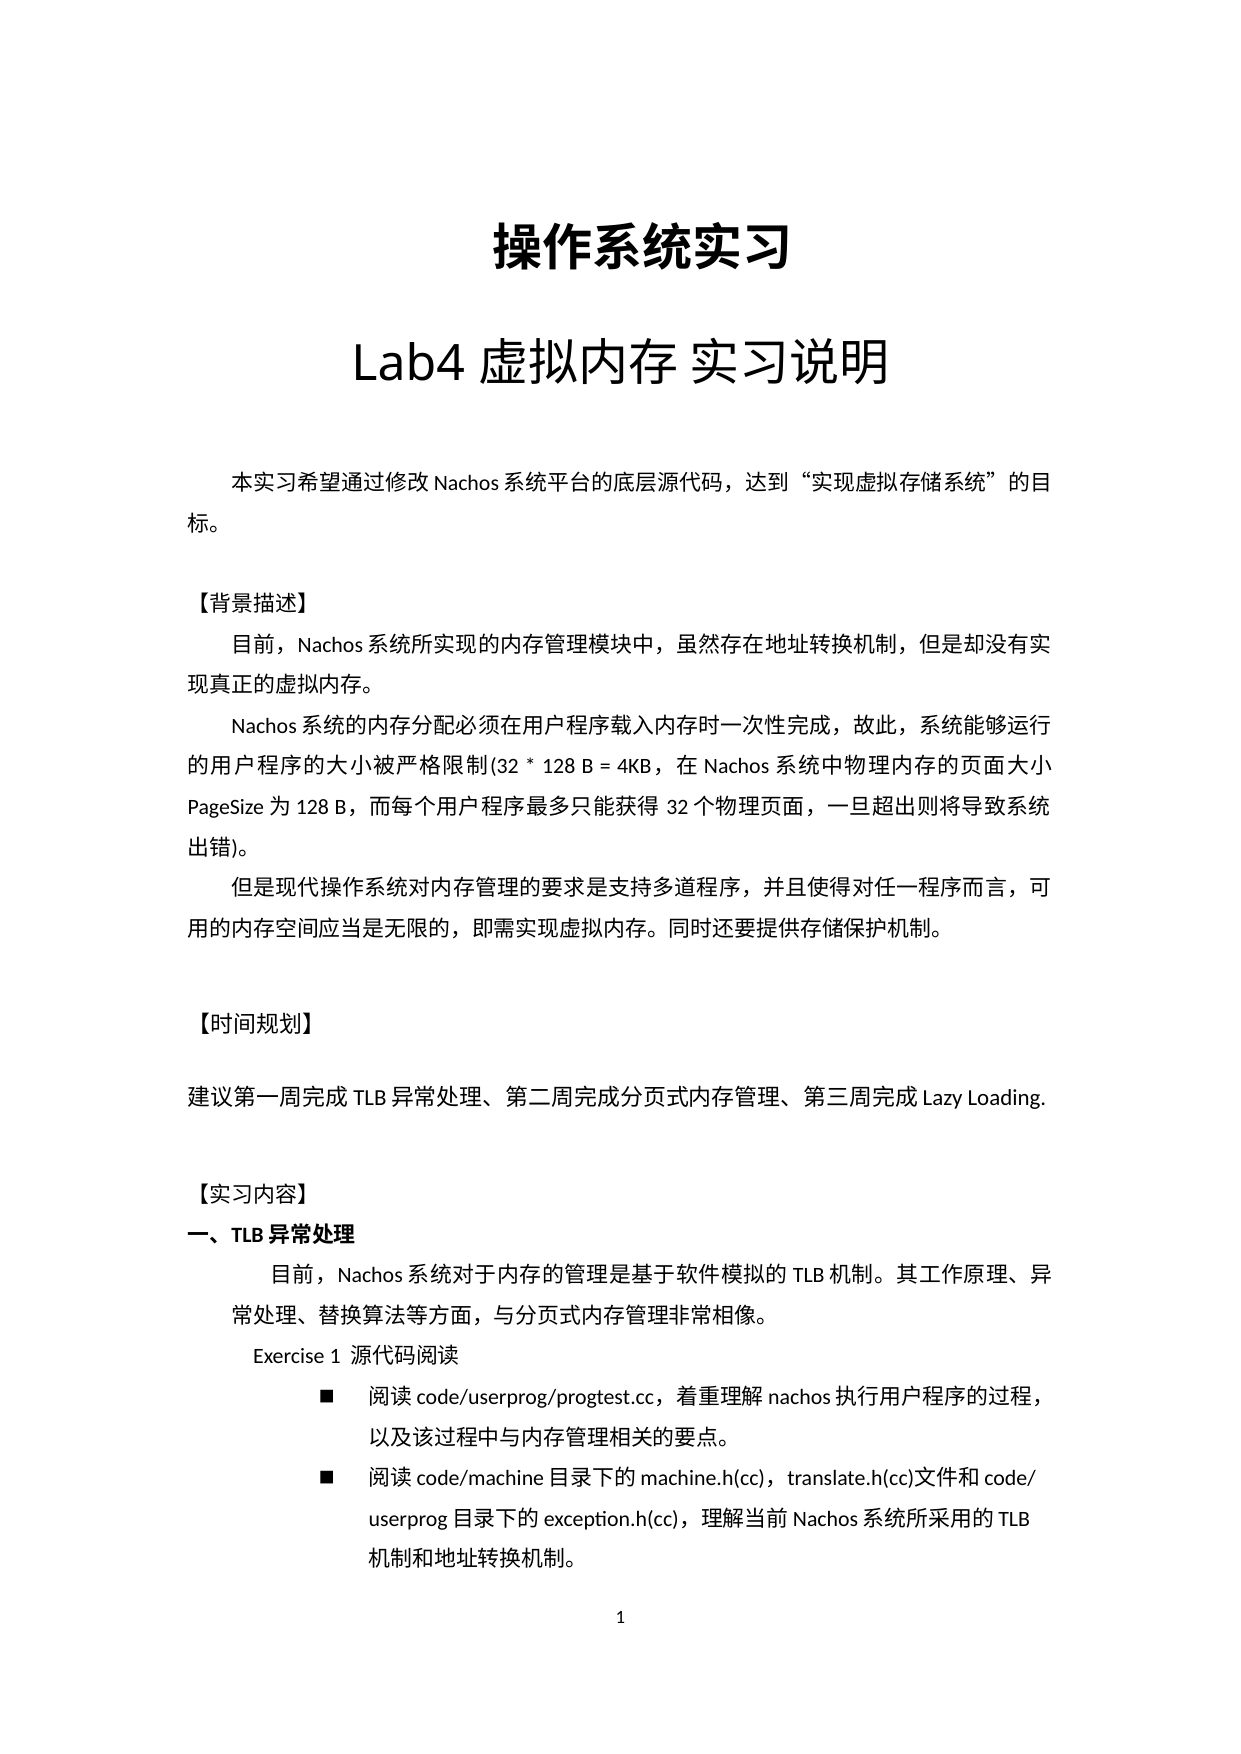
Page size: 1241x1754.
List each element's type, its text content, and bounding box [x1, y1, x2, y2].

text 【时间规划】 [187, 990, 1053, 1055]
text Exercise 1 源代码阅读 [187, 1338, 1053, 1371]
text 操作系统实习 [231, 194, 1053, 292]
list 目前，Nachos系统对于内存的管理是基于软件模拟的TLB机制。其工作原理、异常处理、替换算法等方面，与分页式内存管理非常相像。 [231, 1257, 1053, 1330]
text Lab4 虚拟内存 实习说明 [187, 310, 1053, 407]
text 但是现代操作系统对内存管理的要求是支持多道程序，并且使得对任一程序而言，可用的内存空间应当是无限的，即需实现虚拟内存。同时还要提供存储保护机制。 [187, 870, 1053, 943]
text 本实习希望通过修改Nachos系统平台的底层源代码，达到“实现虚拟存储系统”的目标。 [187, 465, 1053, 538]
list 阅读code/userprog/progtest.cc，着重理解nachos执行用户程序的过程，以及该过程中与内存管理相关的要点。 [318, 1378, 1053, 1452]
text 【背景描述】 [187, 586, 1053, 618]
text 建议第一周完成 TLB异常处理、第二周完成分页式内存管理、第三周完成Lazy Loading. [187, 1063, 1053, 1128]
list 阅读code/machine目录下的machine.h(cc)，translate.h(cc)文件和code/userprog目录下的exception.h(cc)，理解当前Nachos系统所采用的TLB机制和地址转换机制。 [318, 1459, 1053, 1573]
text Nachos系统的内存分配必须在用户程序载入内存时一次性完成，故此，系统能够运行的用户程序的大小被严格限制(32 * 128 B = 4KB，在Nachos系统中物理内存的页面大小PageSize为128 B，而每个用户程序最多只能获得32个物理页面，一旦超出则将导致系统出错)。 [187, 707, 1053, 862]
text 一、TLB异常处理 [187, 1217, 1053, 1249]
text 目前，Nachos系统所实现的内存管理模块中，虽然存在地址转换机制，但是却没有实现真正的虚拟内存。 [187, 626, 1053, 699]
text 【实习内容】 [187, 1176, 1053, 1209]
